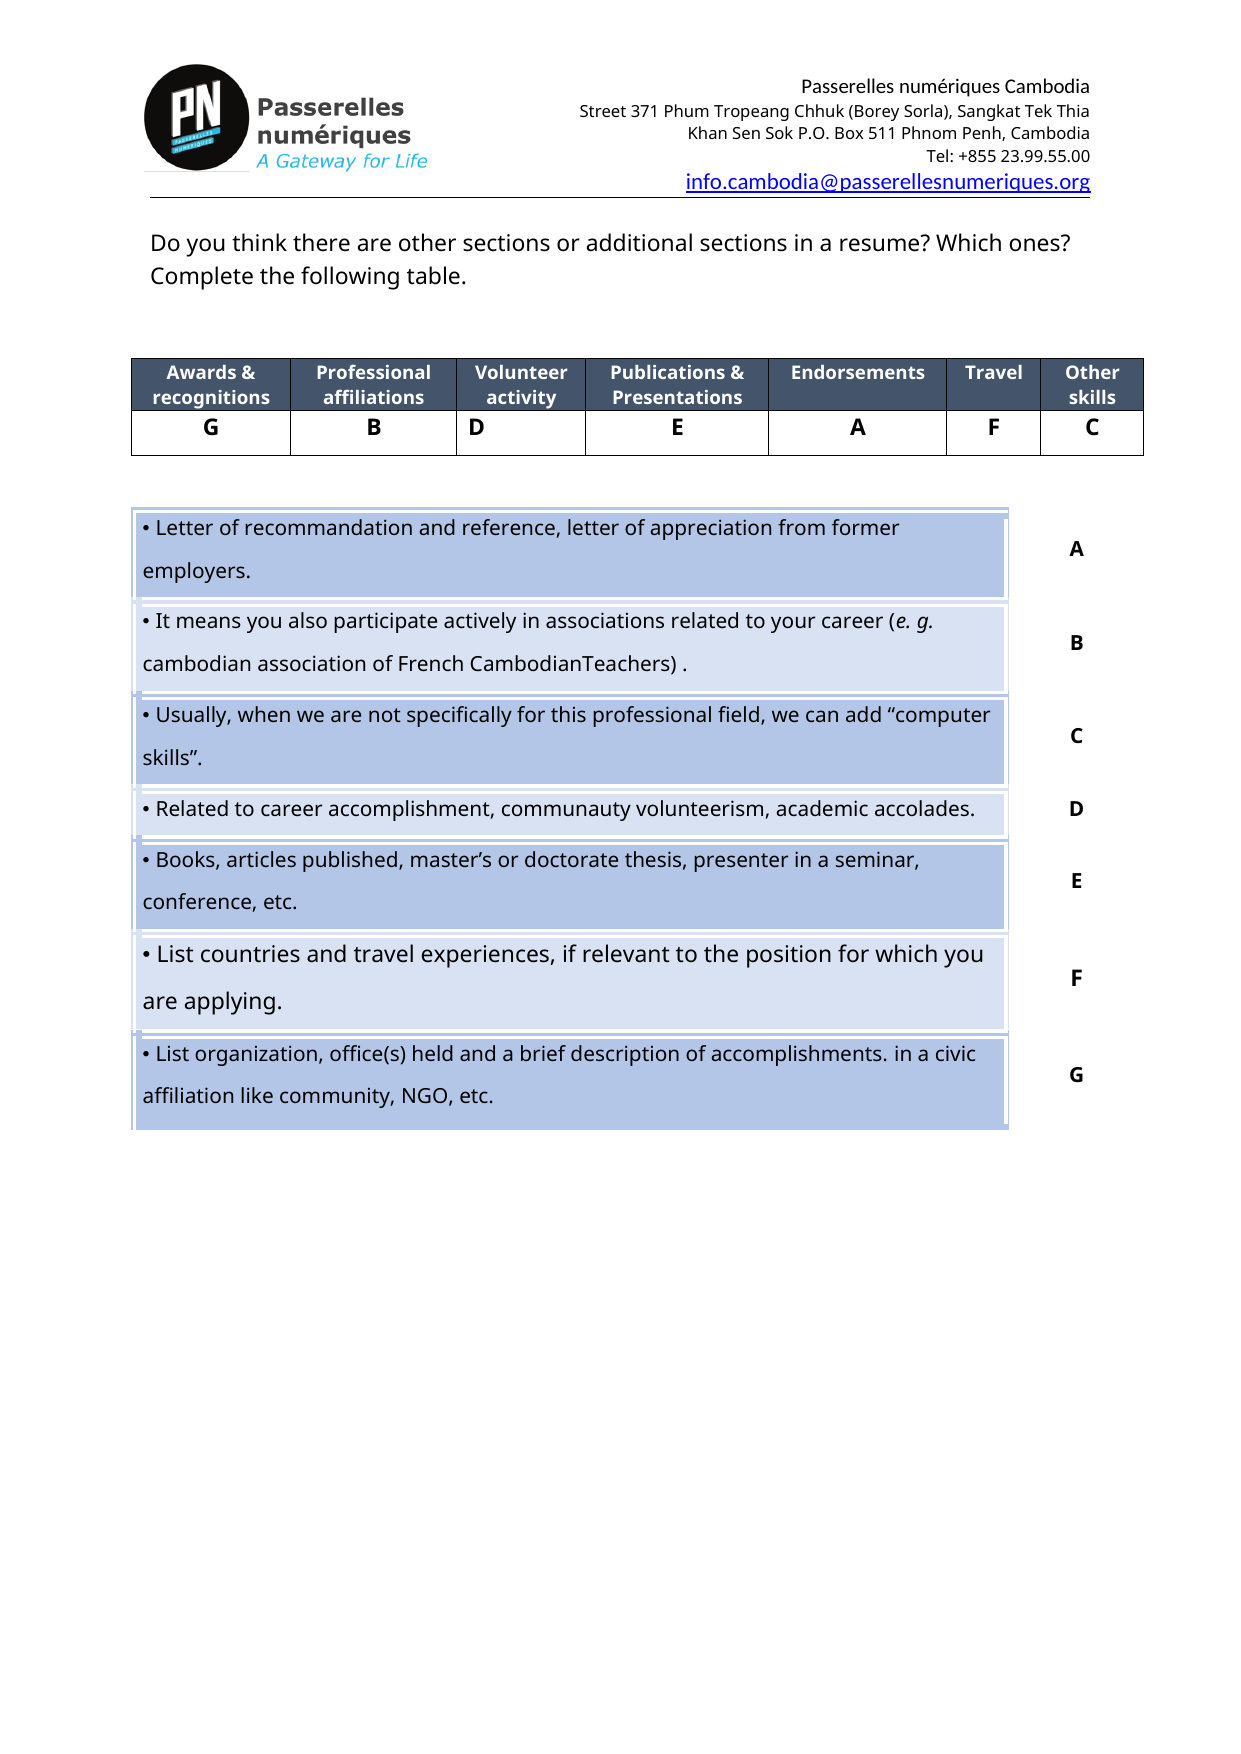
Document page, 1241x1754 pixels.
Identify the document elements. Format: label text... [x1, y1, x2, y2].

table_cell A [769, 411, 946, 455]
table_header Letter of recommandation and reference, letter of appreciation from former employers. [131, 507, 1009, 597]
table_cell C [1041, 411, 1143, 455]
table_header A [1009, 507, 1144, 597]
table_header Endorsements [769, 359, 946, 410]
table_cell D [1009, 784, 1144, 835]
table_header Awards & recognitions [132, 359, 290, 410]
table_cell List countries and travel experiences, if relevant to the position for which you are applying. [131, 929, 1009, 1029]
table_header Professional affiliations [291, 359, 456, 410]
table_cell It means you also participate actively in associations related to your career (e. g. cambodian association of French CambodianTeachers) . [131, 597, 1009, 691]
table_header Publications & Presentations [586, 359, 768, 410]
table_cell List organization, office(s) held and a brief description of accomplishments. in a civic affiliation like community, NGO, etc. [131, 1030, 1009, 1130]
table_cell C [1009, 691, 1144, 784]
table_cell Usually, when we are not specifically for this professional field, we can add “computer skills”. [131, 691, 1009, 784]
text Do you think there are other sections or additional sections in a resume? Which ones? Complete the following table. [150, 226, 1090, 291]
picture [143, 64, 440, 184]
table_cell Related to career accomplishment, communauty volunteerism, academic accolades. [131, 784, 1009, 835]
table_cell F [947, 411, 1040, 455]
table_header Travel [947, 359, 1040, 410]
table_cell Books, articles published, master’s or doctorate thesis, presenter in a seminar, conference, etc. [131, 835, 1009, 929]
table_cell G [132, 411, 290, 455]
table_cell F [1009, 929, 1144, 1029]
table_cell D [457, 411, 585, 455]
table_cell B [1009, 597, 1144, 691]
table_cell B [291, 411, 456, 455]
table_header Volunteer activity [457, 359, 585, 410]
table_cell E [1009, 835, 1144, 929]
table_cell G [1009, 1030, 1144, 1130]
table_cell E [586, 411, 768, 455]
table_header Other skills [1041, 359, 1143, 410]
